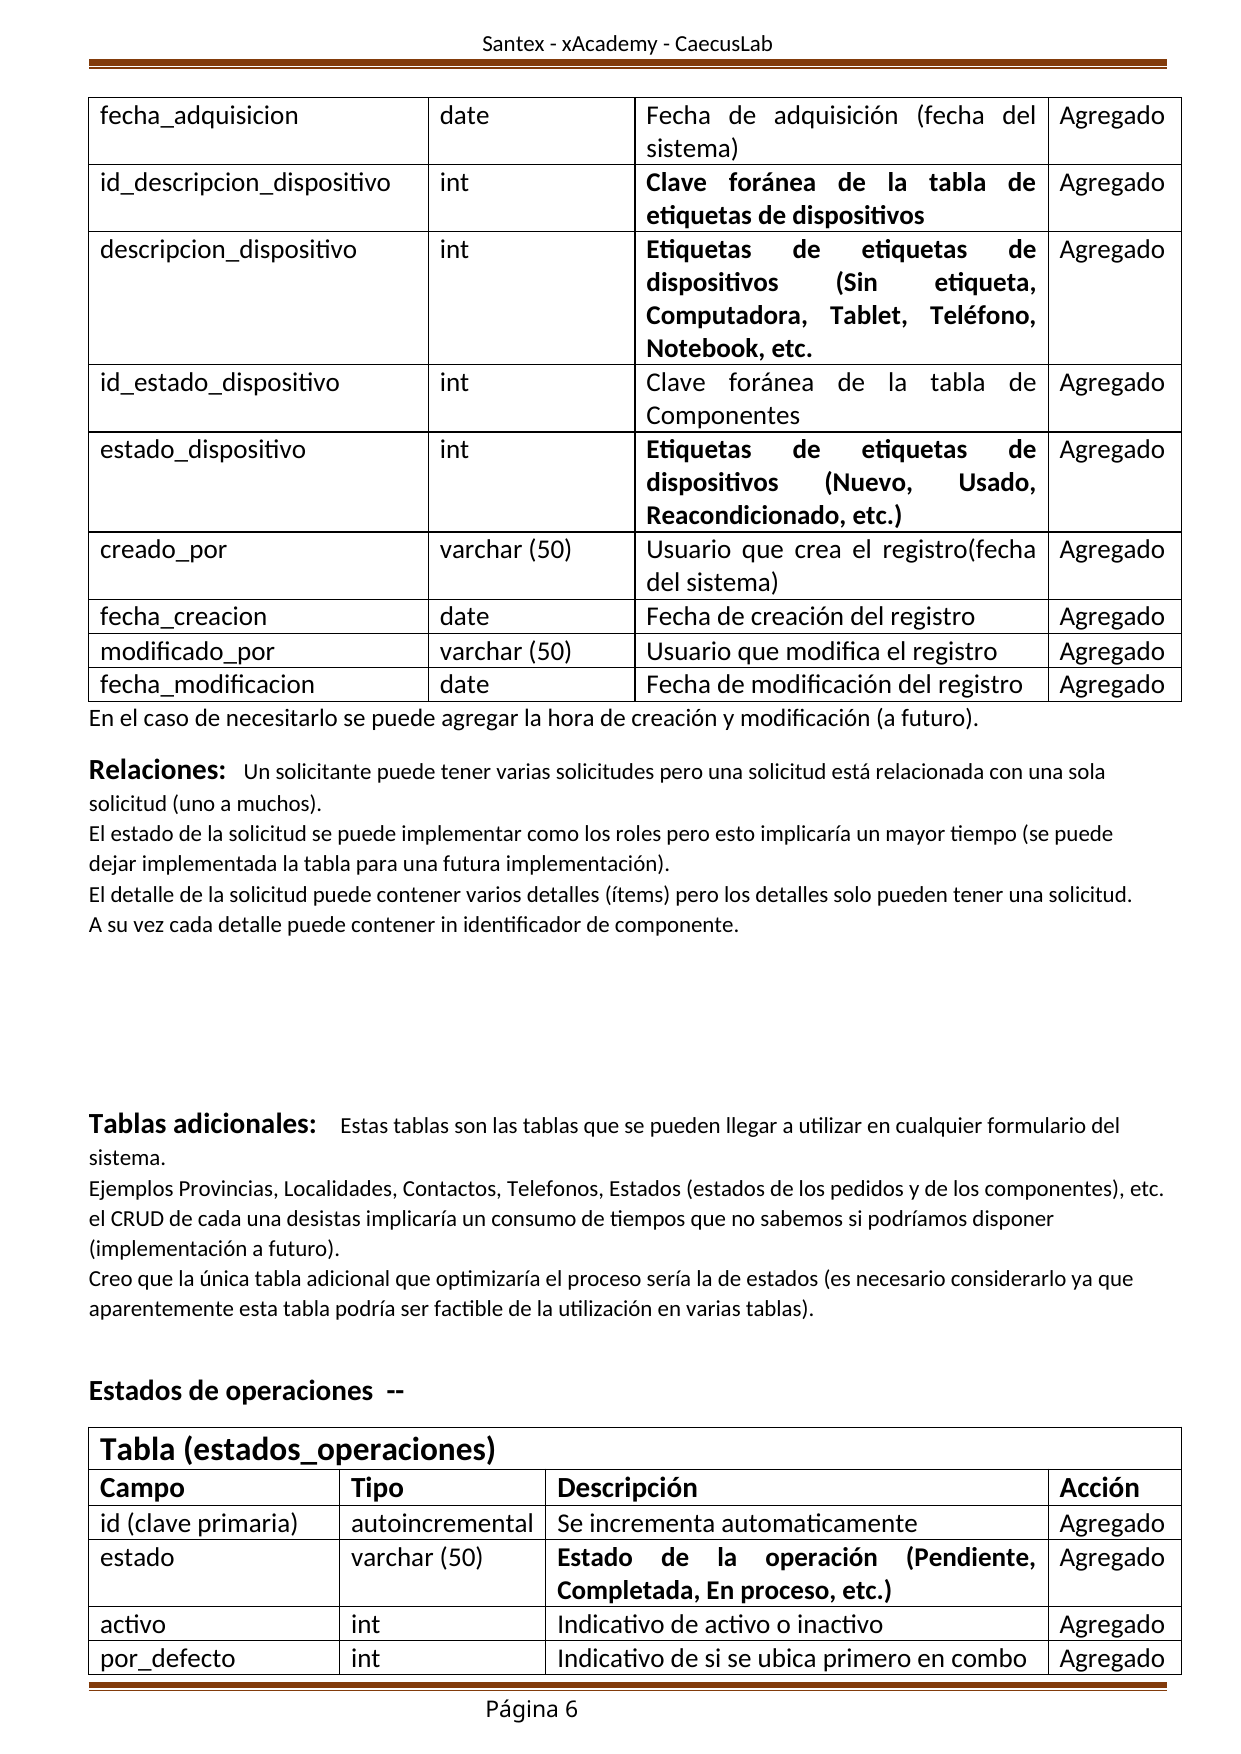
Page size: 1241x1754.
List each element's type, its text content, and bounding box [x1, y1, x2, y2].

table_cell id (clave primaria) [89, 1506, 339, 1539]
table_cell Agregado [1049, 165, 1181, 231]
table_cell Se incrementa automaticamente [546, 1506, 1048, 1539]
table_cell int [340, 1607, 545, 1640]
table_cell date [429, 668, 634, 701]
table_cell varchar (50) [429, 634, 634, 667]
table_cell Tipo [340, 1470, 545, 1505]
table_cell Agregado [1049, 433, 1181, 531]
text En el caso de necesitarlo se puede agregar la hora de creación y modificación (a futuro). [89, 702, 1167, 732]
table_cell autoincremental [340, 1506, 545, 1539]
table_cell date [429, 98, 634, 164]
table_cell Usuario que crea el registro(fecha del sistema) [636, 533, 1048, 598]
table_cell Agregado [1049, 365, 1181, 431]
table_header Tabla (estados_operaciones) [89, 1428, 1181, 1468]
table_cell modificado_por [89, 634, 428, 667]
table_cell Agregado [1049, 600, 1181, 633]
table_cell int [429, 232, 634, 364]
table_cell varchar (50) [429, 533, 634, 598]
table_cell Agregado [1049, 533, 1181, 598]
table_cell creado_por [89, 533, 428, 598]
table_cell Agregado [1049, 1540, 1181, 1606]
table_cell Etiquetas de etiquetas de dispositivos (Sin etiqueta, Computadora, Tablet, Teléfono, Notebook, etc. [636, 232, 1048, 364]
table_cell id_estado_dispositivo [89, 365, 428, 431]
table_cell int [429, 165, 634, 231]
table_cell int [429, 433, 634, 531]
table_cell Indicativo de activo o inactivo [546, 1607, 1048, 1640]
text Estados de operaciones -- [89, 1372, 1167, 1407]
table_cell Agregado [1049, 634, 1181, 667]
table_cell Indicativo de si se ubica primero en combo [546, 1641, 1048, 1674]
table_cell activo [89, 1607, 339, 1640]
table_cell Descripción [546, 1470, 1048, 1505]
table_cell Fecha de modificación del registro [636, 668, 1048, 701]
table_cell estado_dispositivo [89, 433, 428, 531]
text Tablas adicionales: Estas tablas son las tablas que se pueden llegar a utilizar en cualquier formulario del sistema. Ejemplos Provincias, Localidades, Contactos, Telefonos, Estados (estados de los pedidos y de los componentes), etc. el CRUD de cada una desistas implicaría un consumo de tiempos que no sabemos si podríamos disponer (implementación a futuro). Creo que la única tabla adicional que optimizaría el proceso sería la de estados (es necesario considerarlo ya que aparentemente esta tabla podría ser factible de la utilización en varias tablas). [89, 1106, 1167, 1353]
table_cell Estado de la operación (Pendiente, Completada, En proceso, etc.) [546, 1540, 1048, 1606]
table_cell Agregado [1049, 1607, 1181, 1640]
table_cell Agregado [1049, 232, 1181, 364]
table_cell Etiquetas de etiquetas de dispositivos (Nuevo, Usado, Reacondicionado, etc.) [636, 433, 1048, 531]
table_cell Fecha de adquisición (fecha del sistema) [636, 98, 1048, 164]
table_cell Campo [89, 1470, 339, 1505]
table_cell Agregado [1049, 1506, 1181, 1539]
table_cell int [340, 1641, 545, 1674]
table_cell Fecha de creación del registro [636, 600, 1048, 633]
table_cell varchar (50) [340, 1540, 545, 1606]
table_cell Acción [1049, 1470, 1181, 1505]
table_cell fecha_creacion [89, 600, 428, 633]
table_cell Clave foránea de la tabla de etiquetas de dispositivos [636, 165, 1048, 231]
table_cell fecha_adquisicion [89, 98, 428, 164]
table_cell Agregado [1049, 98, 1181, 164]
table_cell fecha_modificacion [89, 668, 428, 701]
table_cell Usuario que modifica el registro [636, 634, 1048, 667]
table_cell Agregado [1049, 668, 1181, 701]
table_cell Agregado [1049, 1641, 1181, 1674]
table_cell estado [89, 1540, 339, 1606]
table_cell id_descripcion_dispositivo [89, 165, 428, 231]
table_cell descripcion_dispositivo [89, 232, 428, 364]
table_cell date [429, 600, 634, 633]
table_cell int [429, 365, 634, 431]
table_cell Clave foránea de la tabla de Componentes [636, 365, 1048, 431]
text Relaciones: Un solicitante puede tener varias solicitudes pero una solicitud está relacionada con una sola solicitud (uno a muchos). El estado de la solicitud se puede implementar como los roles pero esto implicaría un mayor tiempo (se puede dejar implementada la tabla para una futura implementación). El detalle de la solicitud puede contener varios detalles (ítems) pero los detalles solo pueden tener una solicitud. A su vez cada detalle puede contener in identificador de componente. [89, 751, 1167, 938]
table_cell por_defecto [89, 1641, 339, 1674]
